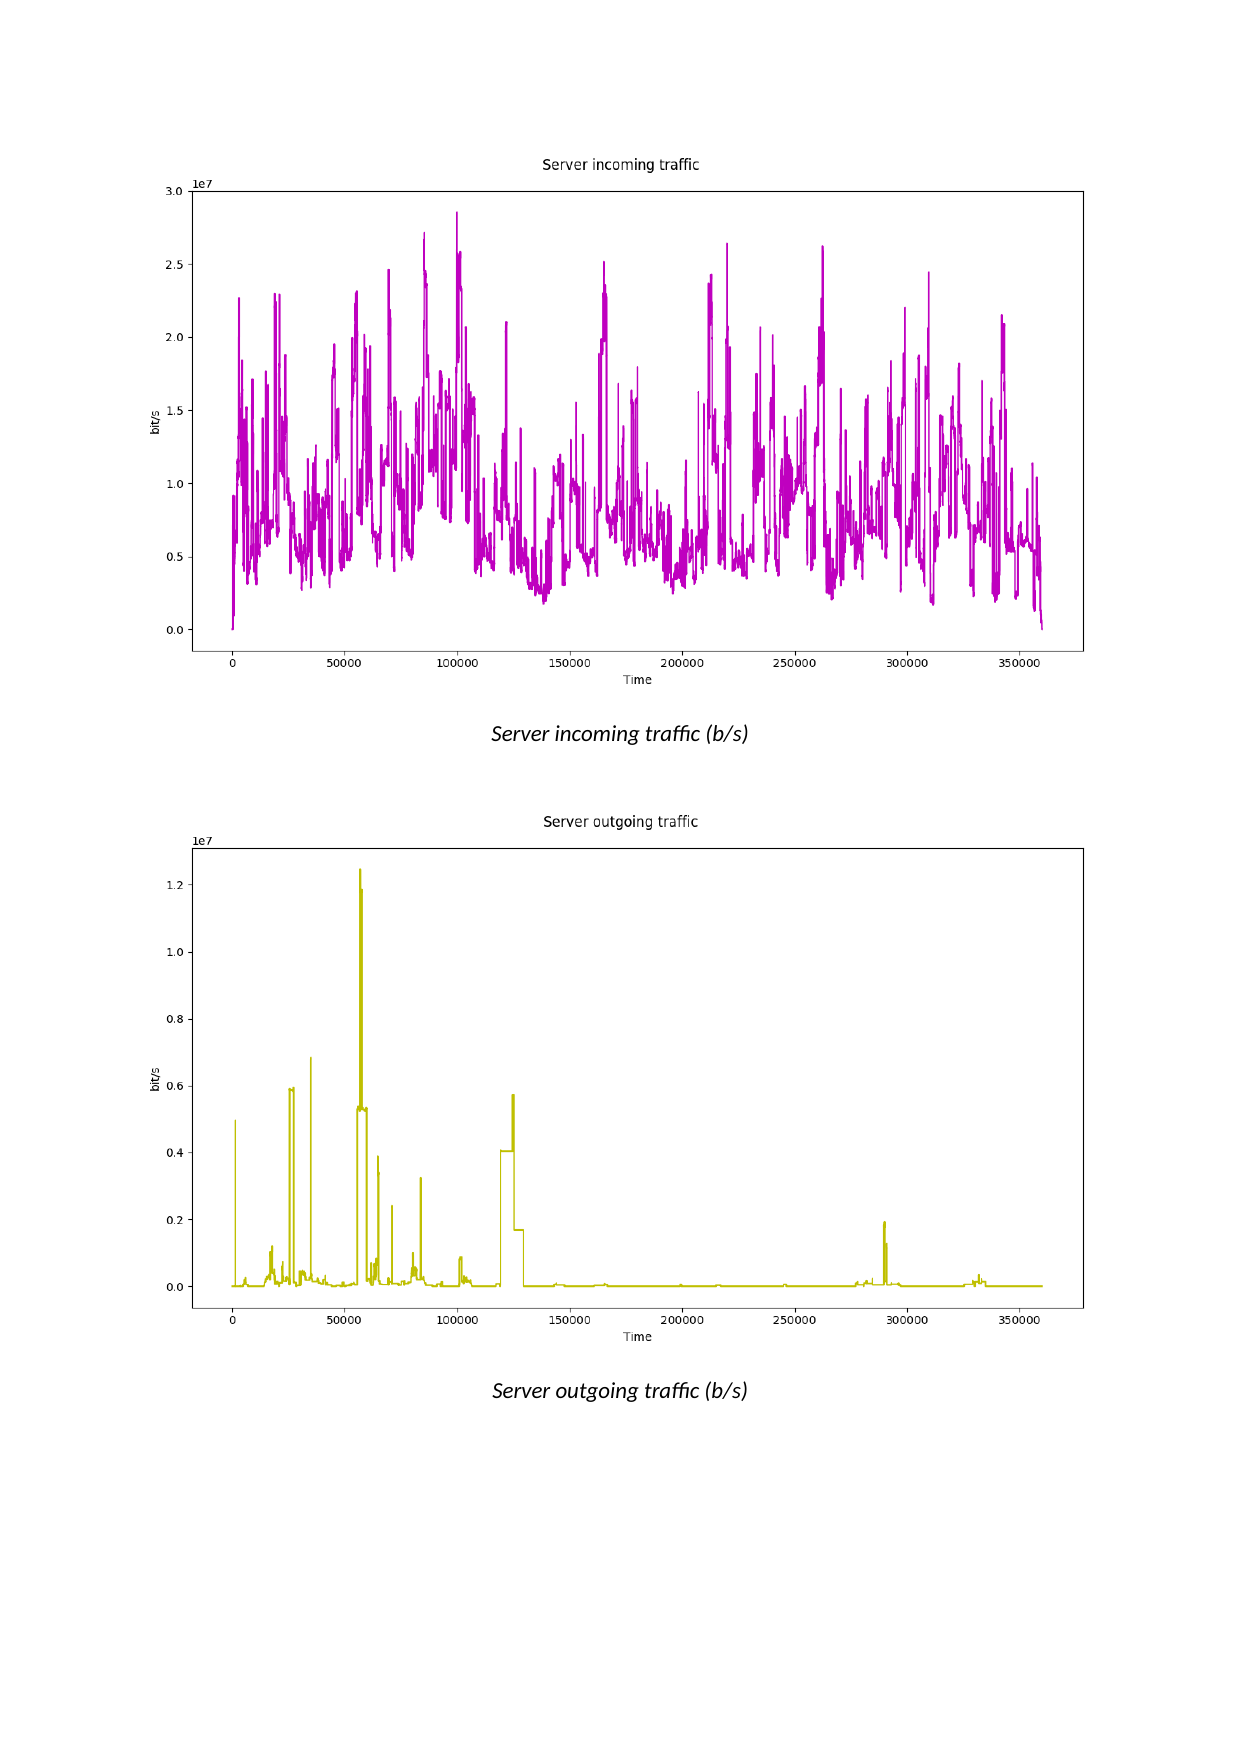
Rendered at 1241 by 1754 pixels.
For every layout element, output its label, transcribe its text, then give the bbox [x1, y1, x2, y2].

picture [118, 147, 1123, 694]
text Server outgoing traffic (b/s) [118, 1376, 1122, 1404]
picture [118, 804, 1123, 1351]
text Server incoming traffic (b/s) [118, 719, 1122, 747]
